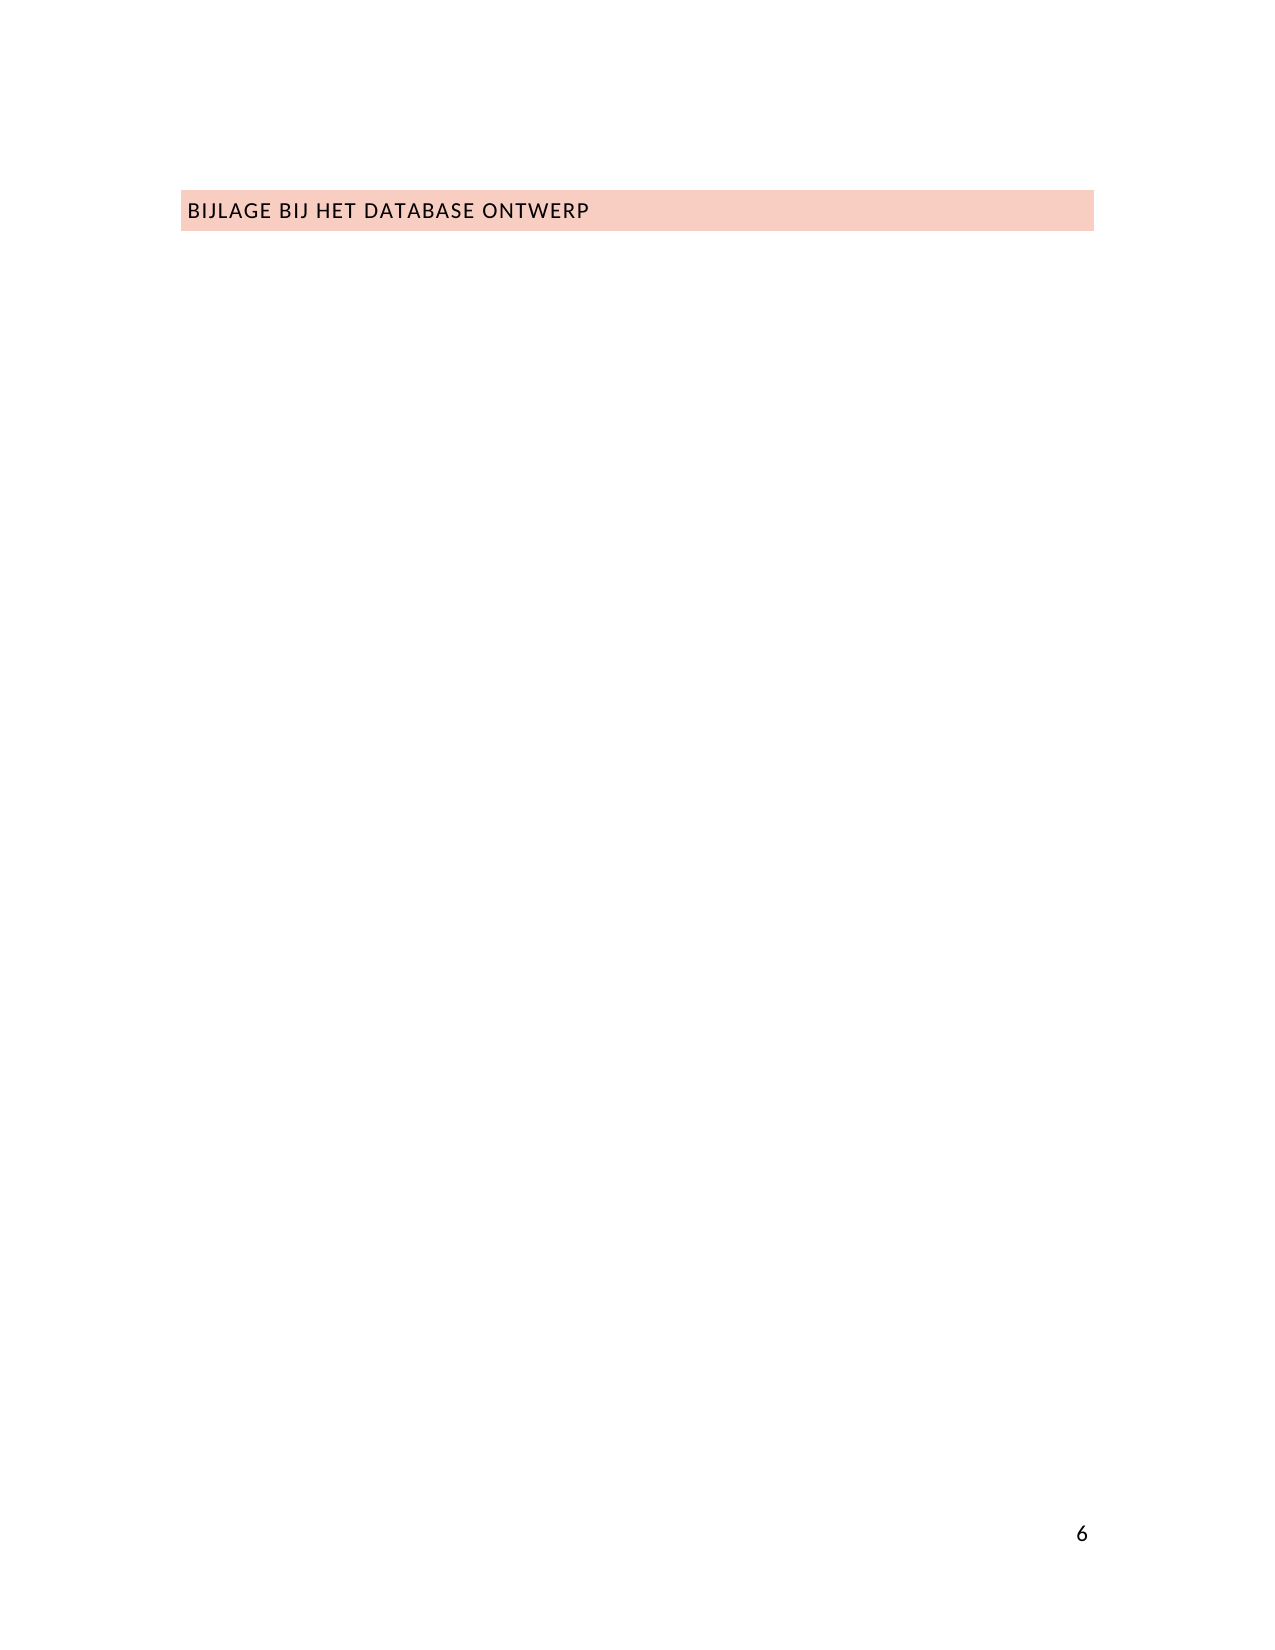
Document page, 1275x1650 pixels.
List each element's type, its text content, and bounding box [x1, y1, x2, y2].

subtitle Bijlage bij het database ontwerp [188, 197, 1087, 225]
